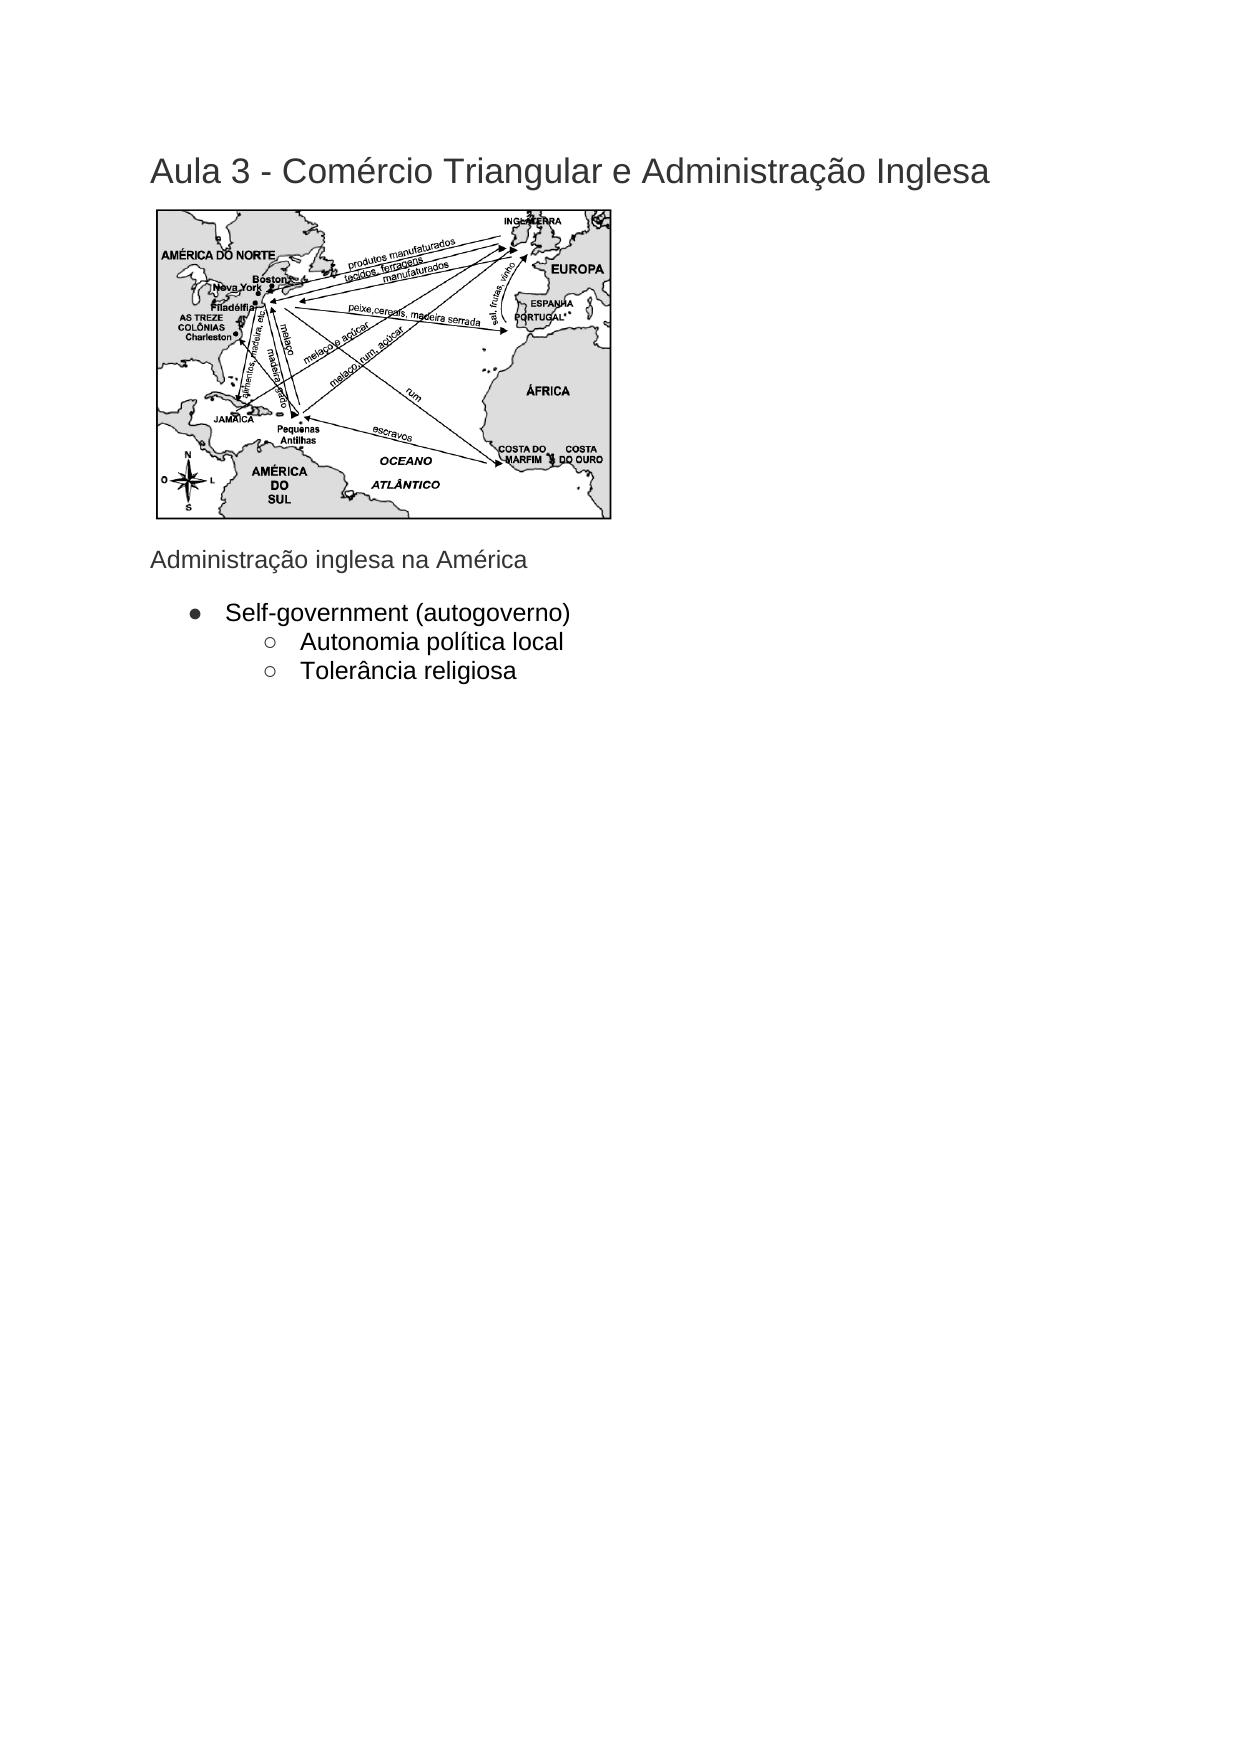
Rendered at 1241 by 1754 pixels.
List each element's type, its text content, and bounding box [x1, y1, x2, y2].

picture [150, 207, 617, 520]
text Administração inglesa na América [150, 545, 1090, 573]
subtitle Aula 3 - Comércio Triangular e Administração Inglesa [150, 150, 1090, 191]
list Autonomia política local [262, 627, 1090, 656]
list Tolerância religiosa [262, 656, 1090, 685]
list Self-government (autogoverno) [187, 598, 1090, 627]
